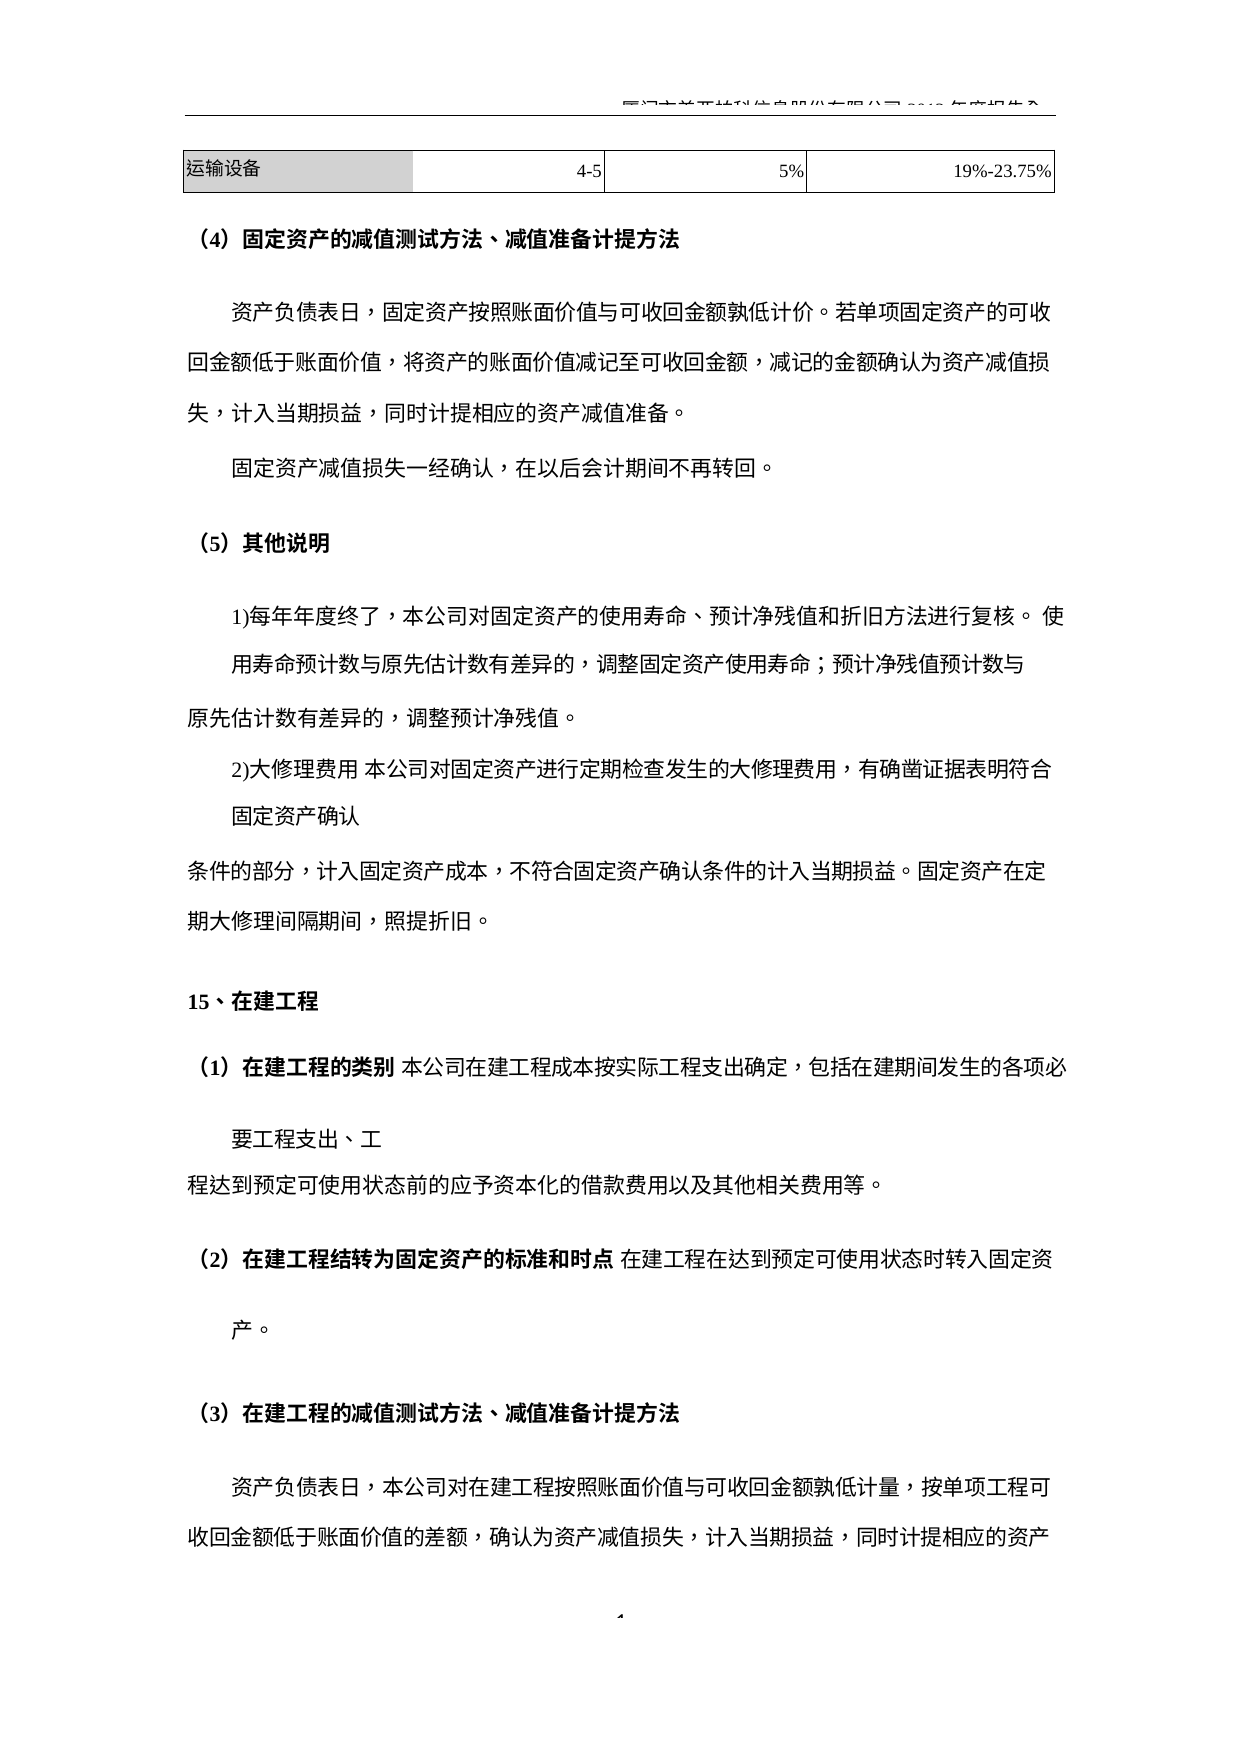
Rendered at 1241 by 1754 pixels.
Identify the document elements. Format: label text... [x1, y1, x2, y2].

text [187, 1471, 1054, 1552]
subtitle （5）其他说明 [187, 528, 1069, 557]
text 资产负债表日，固定资产按照账面价值与可收回金额孰低计价。若单项固定资产的可收 回金额低于账面价值，将资产的账面价值减记至可收回金额，减记的金额确认为资产减值损 失，计入当期损益，同时计提相应的资产减值准备。 [187, 297, 1054, 428]
subtitle 15、在建工程 [187, 986, 1069, 1016]
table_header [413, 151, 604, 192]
text 条件的部分，计入固定资产成本，不符合固定资产确认条件的计入当期损益。固定资产在定 期大修理间隔期间，照提折旧。 [187, 856, 1069, 936]
subtitle （3）在建工程的减值测试方法、减值准备计提方法 [187, 1398, 1069, 1428]
text 固定资产减值损失一经确认，在以后会计期间不再转回。 [231, 453, 1069, 483]
text 1)每年年度终了，本公司对固定资产的使用寿命、预计净残值和折旧方法进行复核。 使用寿命预计数与原先估计数有差异的，调整固定资产使用寿命；预计净残值预计数与 [231, 601, 1069, 678]
subtitle （4）固定资产的减值测试方法、减值准备计提方法 [187, 224, 1069, 253]
text 原先估计数有差异的，调整预计净残值。 [187, 703, 1069, 733]
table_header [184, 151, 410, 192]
text 2)大修理费用 本公司对固定资产进行定期检查发生的大修理费用，有确凿证据表明符合固定资产确认 [231, 754, 1069, 831]
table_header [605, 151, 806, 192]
text （2）在建工程结转为固定资产的标准和时点 在建工程在达到预定可使用状态时转入固定资产。 [187, 1244, 1069, 1344]
text 程达到预定可使用状态前的应予资本化的借款费用以及其他相关费用等。 [187, 1170, 1069, 1200]
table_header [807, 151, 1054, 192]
text （1）在建工程的类别 本公司在建工程成本按实际工程支出确定，包括在建期间发生的各项必要工程支出、工 [187, 1017, 1069, 1161]
